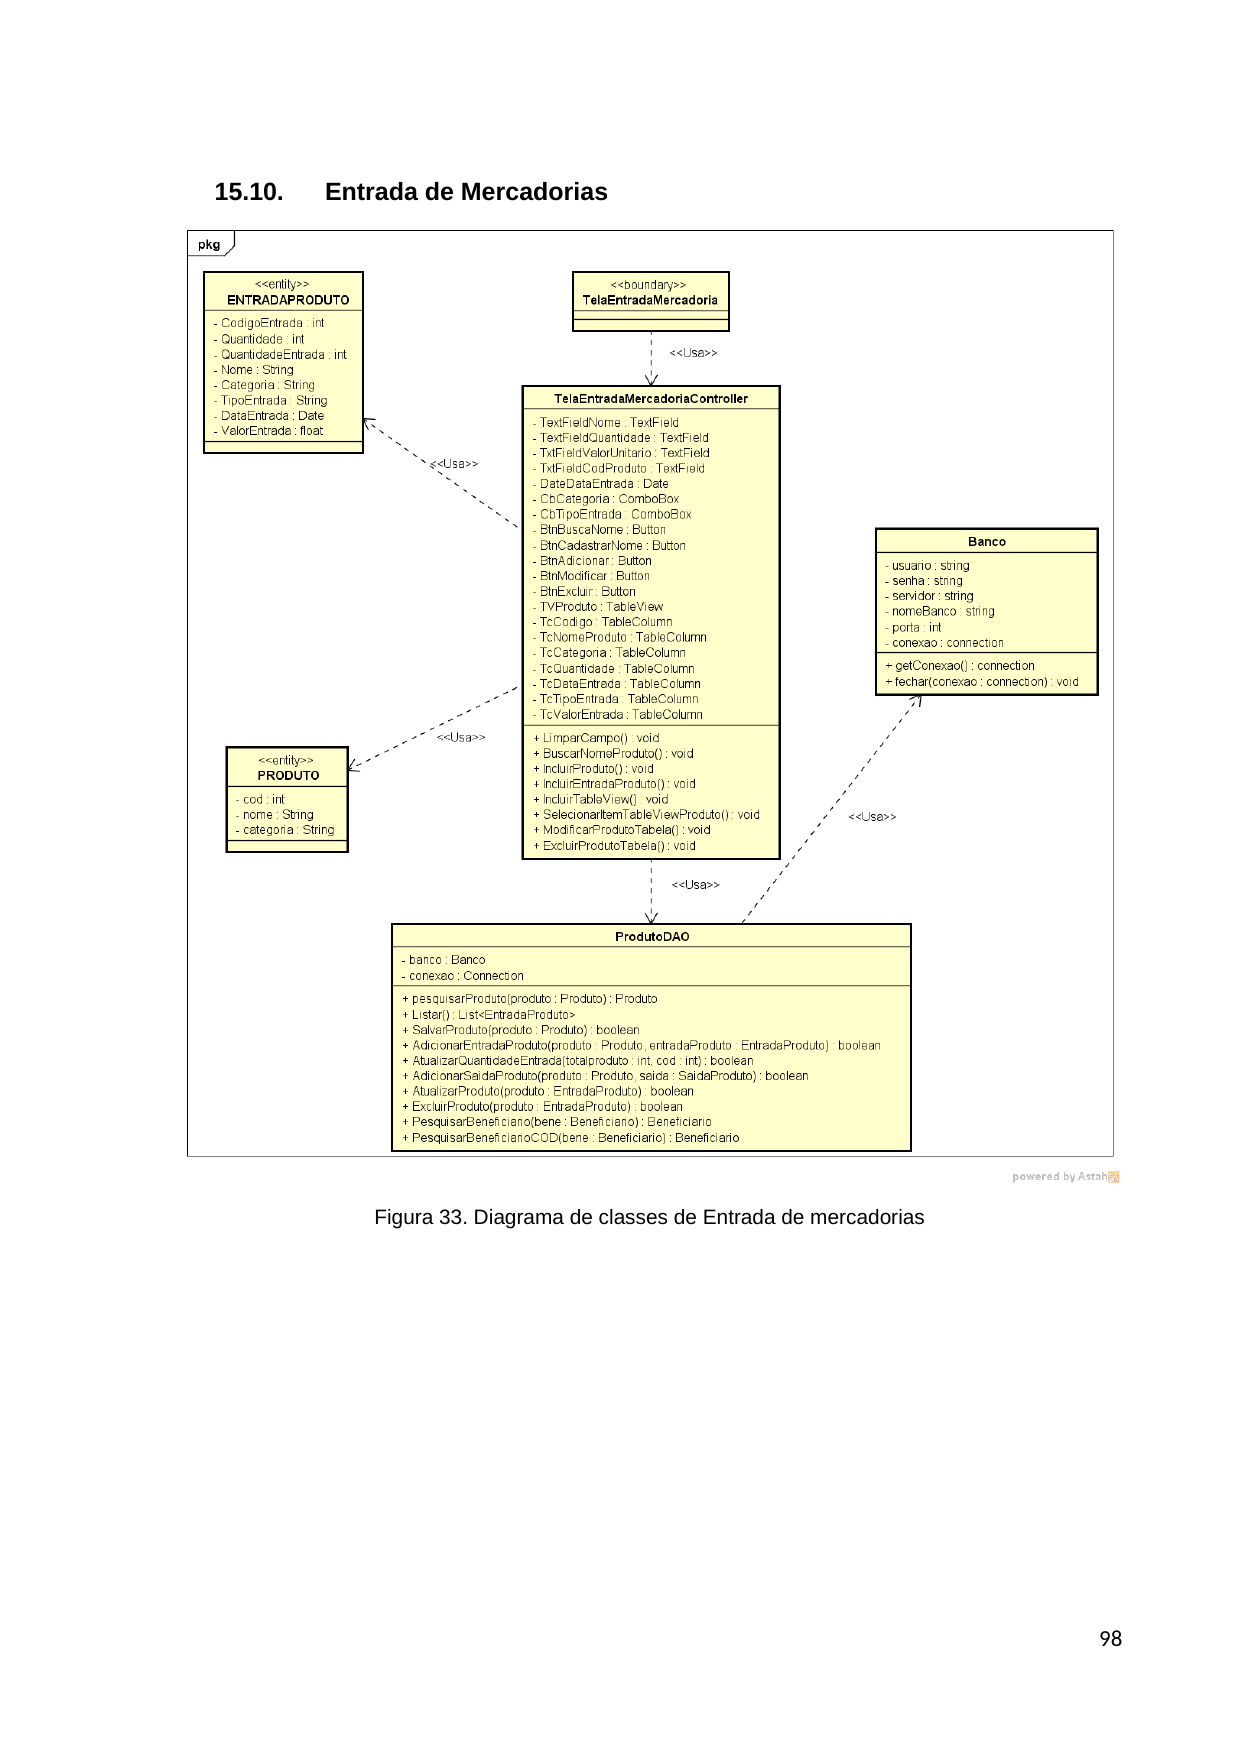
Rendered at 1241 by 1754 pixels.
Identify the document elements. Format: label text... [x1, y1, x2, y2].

subtitle Entrada de Mercadorias [214, 177, 1122, 206]
text Figura 33. Diagrama de classes de Entrada de mercadorias [177, 1205, 1122, 1229]
picture [177, 220, 1123, 1186]
